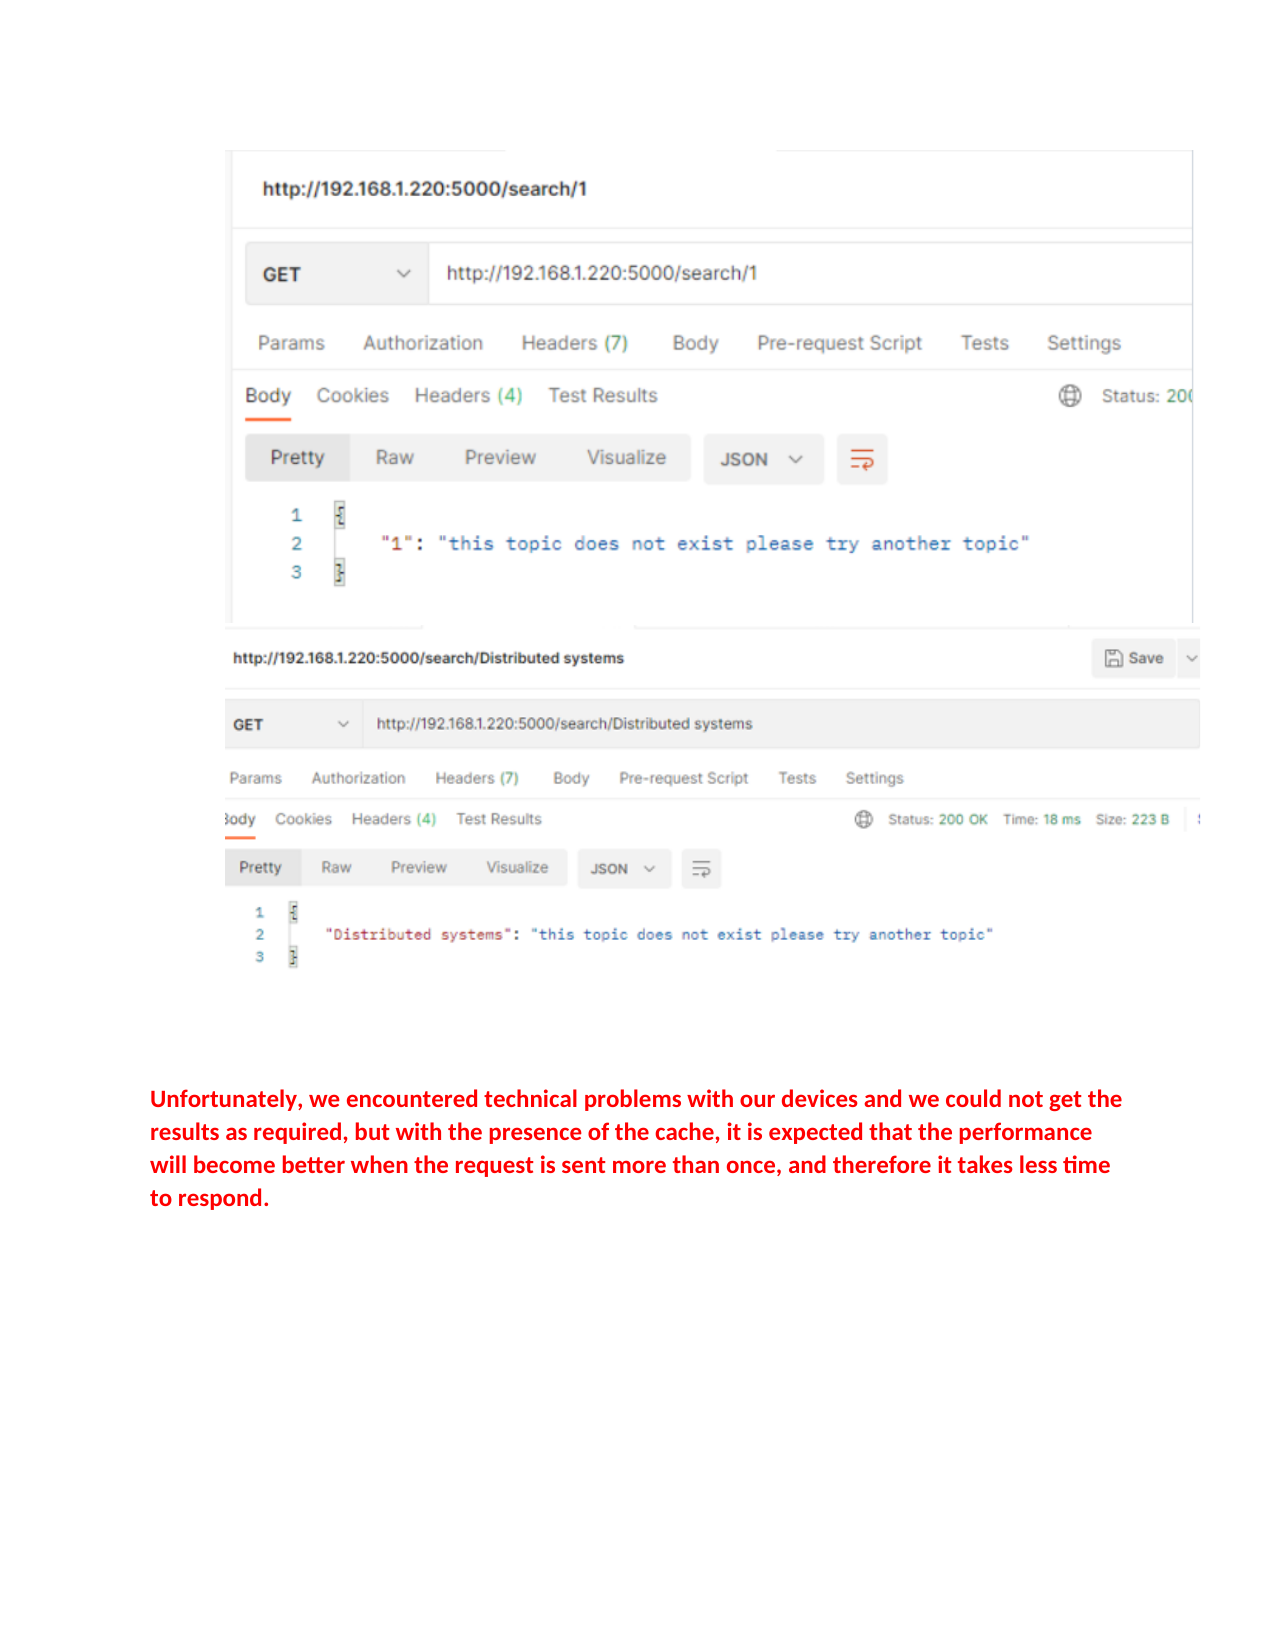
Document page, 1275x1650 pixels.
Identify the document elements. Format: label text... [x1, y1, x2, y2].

text Unfortunately, we encountered technical problems with our devices and we could not get the results as required, but with the presence of the cache, it is expected that the performance will become better when the request is sent more than once, and therefore it takes less time to respond. [150, 1084, 1125, 1213]
picture [225, 150, 1200, 623]
picture [225, 625, 1200, 1065]
